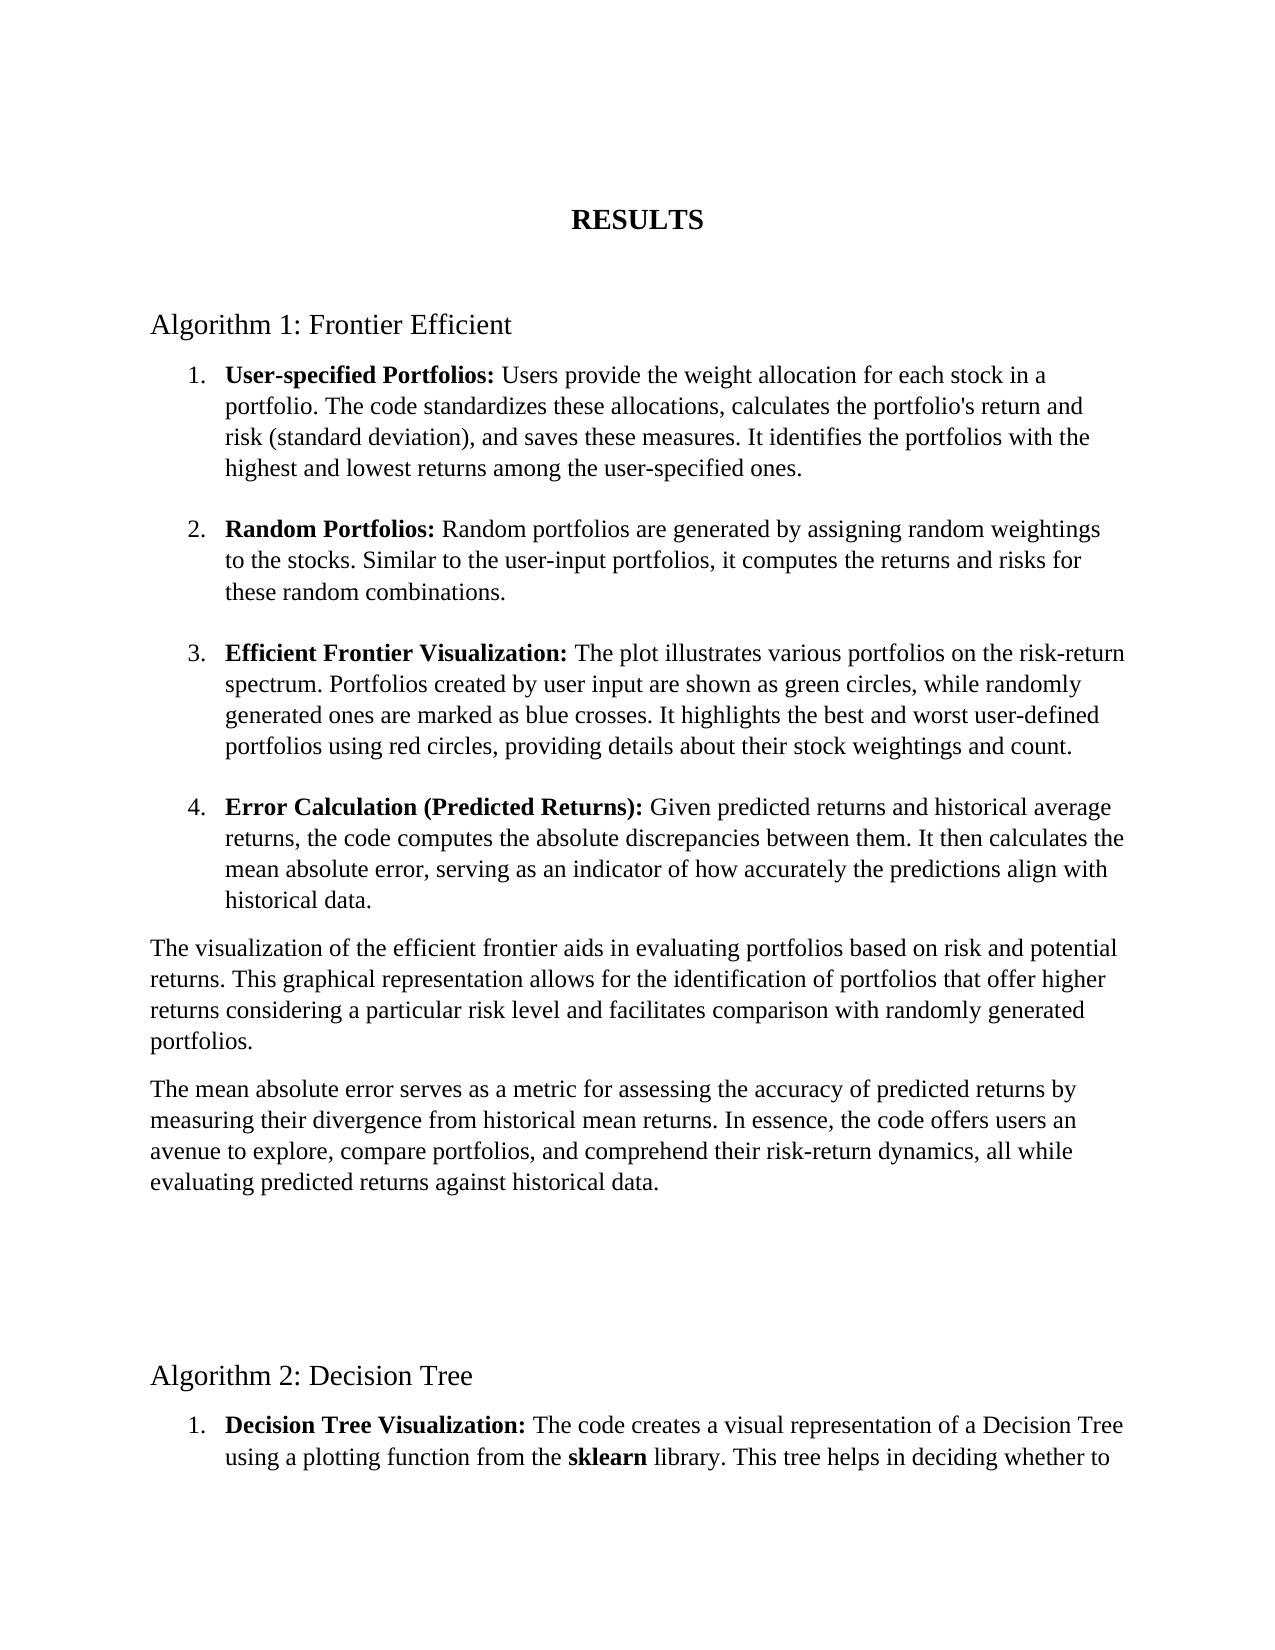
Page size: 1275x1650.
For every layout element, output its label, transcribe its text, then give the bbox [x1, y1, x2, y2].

text Algorithm 1: Frontier Efficient [150, 307, 1125, 341]
list Random Portfolios: Random portfolios are generated by assigning random weightings to the stocks. Similar to the user-input portfolios, it computes the returns and risks for these random combinations. [187, 514, 1125, 636]
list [187, 1411, 1125, 1470]
text RESULTS [150, 202, 1125, 235]
text The visualization of the efficient frontier aids in evaluating portfolios based on risk and potential returns. This graphical representation allows for the identification of portfolios that offer higher returns considering a particular risk level and facilitates comparison with randomly generated portfolios. [150, 933, 1125, 1055]
list Efficient Frontier Visualization: The plot illustrates various portfolios on the risk-return spectrum. Portfolios created by user input are shown as green circles, while randomly generated ones are marked as blue crosses. It highlights the best and worst user-defined portfolios using red circles, providing details about their stock weightings and count. [187, 638, 1125, 790]
text The mean absolute error serves as a metric for assessing the accuracy of predicted returns by measuring their divergence from historical mean returns. In essence, the code offers users an avenue to explore, compare portfolios, and comprehend their risk-return dynamics, all while evaluating predicted returns against historical data. [150, 1074, 1125, 1196]
list Error Calculation (Predicted Returns): Given predicted returns and historical average returns, the code computes the absolute discrepancies between them. It then calculates the mean absolute error, serving as an indicator of how accurately the predictions align with historical data. [187, 792, 1125, 914]
list User-specified Portfolios: Users provide the weight allocation for each stock in a portfolio. The code standardizes these allocations, calculates the portfolio's return and risk (standard deviation), and saves these measures. It identifies the portfolios with the highest and lowest returns among the user-specified ones. [187, 360, 1125, 512]
text Algorithm 2: Decision Tree [150, 1358, 1125, 1391]
